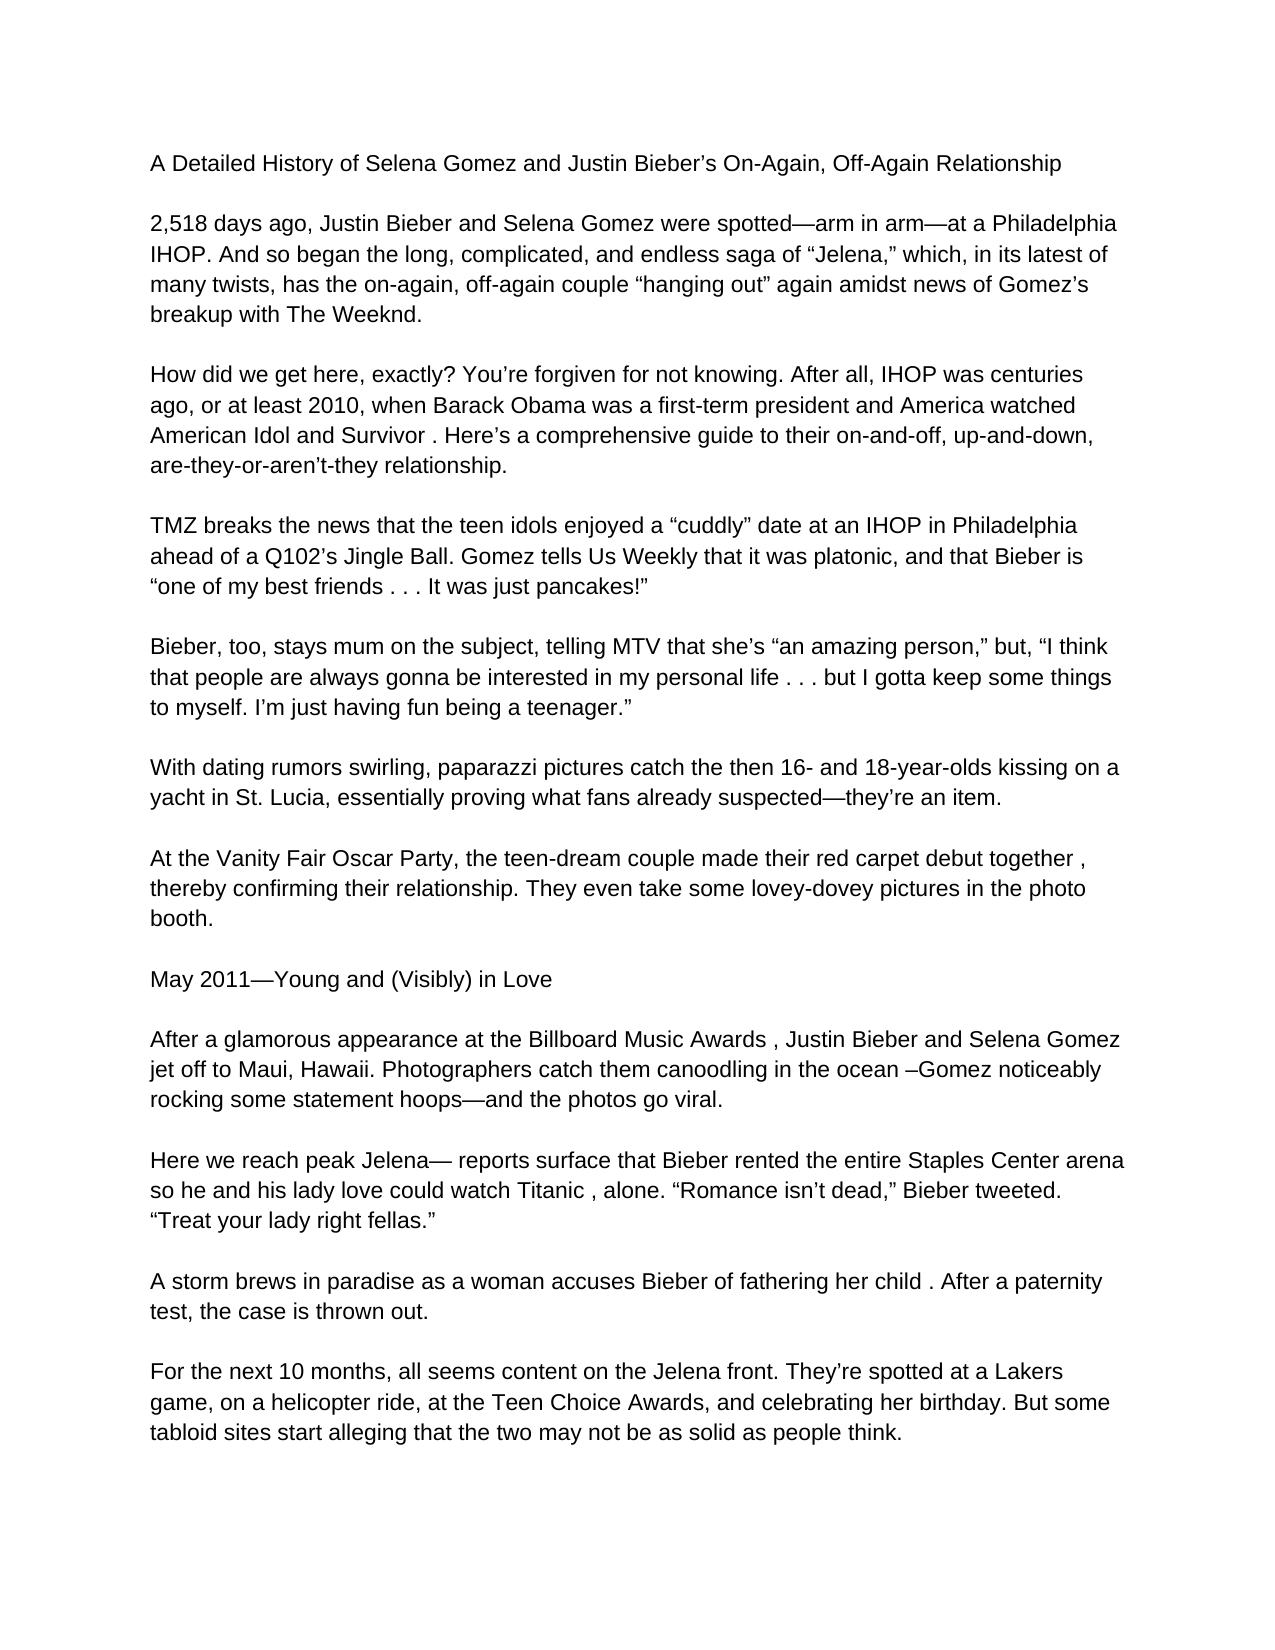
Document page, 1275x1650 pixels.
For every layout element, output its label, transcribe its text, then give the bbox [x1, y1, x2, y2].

text At the Vanity Fair Oscar Party, the teen-dream couple made their red carpet debut together , thereby confirming their relationship. They even take some lovey-dovey pictures in the photo booth. [150, 845, 1125, 932]
text How did we get here, exactly? You’re forgiven for not knowing. After all, IHOP was centuries ago, or at least 2010, when Barack Obama was a first-term president and America watched American Idol and Survivor . Here’s a comprehensive guide to their on-and-off, up-and-down, are-they-or-aren’t-they relationship. [150, 361, 1125, 478]
text For the next 10 months, all seems content on the Jelena front. They’re spotted at a Lakers game, on a helicopter ride, at the Teen Choice Awards, and celebrating her birthday. But some tabloid sites start alleging that the two may not be as solid as people think. [150, 1358, 1125, 1445]
text A storm brews in paradise as a woman accuses Bieber of fathering her child . After a paternity test, the case is thrown out. [150, 1268, 1125, 1324]
text 2,518 days ago, Justin Bieber and Selena Gomez were spotted—arm in arm—at a Philadelphia IHOP. And so began the long, complicated, and endless saga of “Jelena,” which, in its latest of many twists, has the on-again, off-again couple “hanging out” again amidst news of Gomez’s breakup with The Weeknd. [150, 210, 1125, 327]
text Bieber, too, stays mum on the subject, telling MTV that she’s “an amazing person,” but, “I think that people are always gonna be interested in my personal life . . . but I gotta keep some things to myself. I’m just having fun being a teenager.” [150, 633, 1125, 720]
text Here we reach peak Jelena— reports surface that Bieber rented the entire Staples Center arena so he and his lady love could watch Titanic , alone. “Romance isn’t dead,” Bieber tweeted. “Treat your lady right fellas.” [150, 1147, 1125, 1234]
text TMZ breaks the news that the teen idols enjoyed a “cuddly” date at an IHOP in Philadelphia ahead of a Q102’s Jingle Ball. Gomez tells Us Weekly that it was platonic, and that Bieber is “one of my best friends . . . It was just pancakes!” [150, 512, 1125, 599]
text May 2011—Young and (Visibly) in Love [150, 966, 1125, 992]
text After a glamorous appearance at the Billboard Music Awards , Justin Bieber and Selena Gomez jet off to Maui, Hawaii. Photographers catch them canoodling in the ocean –Gomez noticeably rocking some statement hoops—and the photos go viral. [150, 1026, 1125, 1113]
text A Detailed History of Selena Gomez and Justin Bieber’s On-Again, Off-Again Relationship [150, 150, 1125, 176]
text With dating rumors swirling, paparazzi pictures catch the then 16- and 18-year-olds kissing on a yacht in St. Lucia, essentially proving what fans already suspected—they’re an item. [150, 754, 1125, 811]
